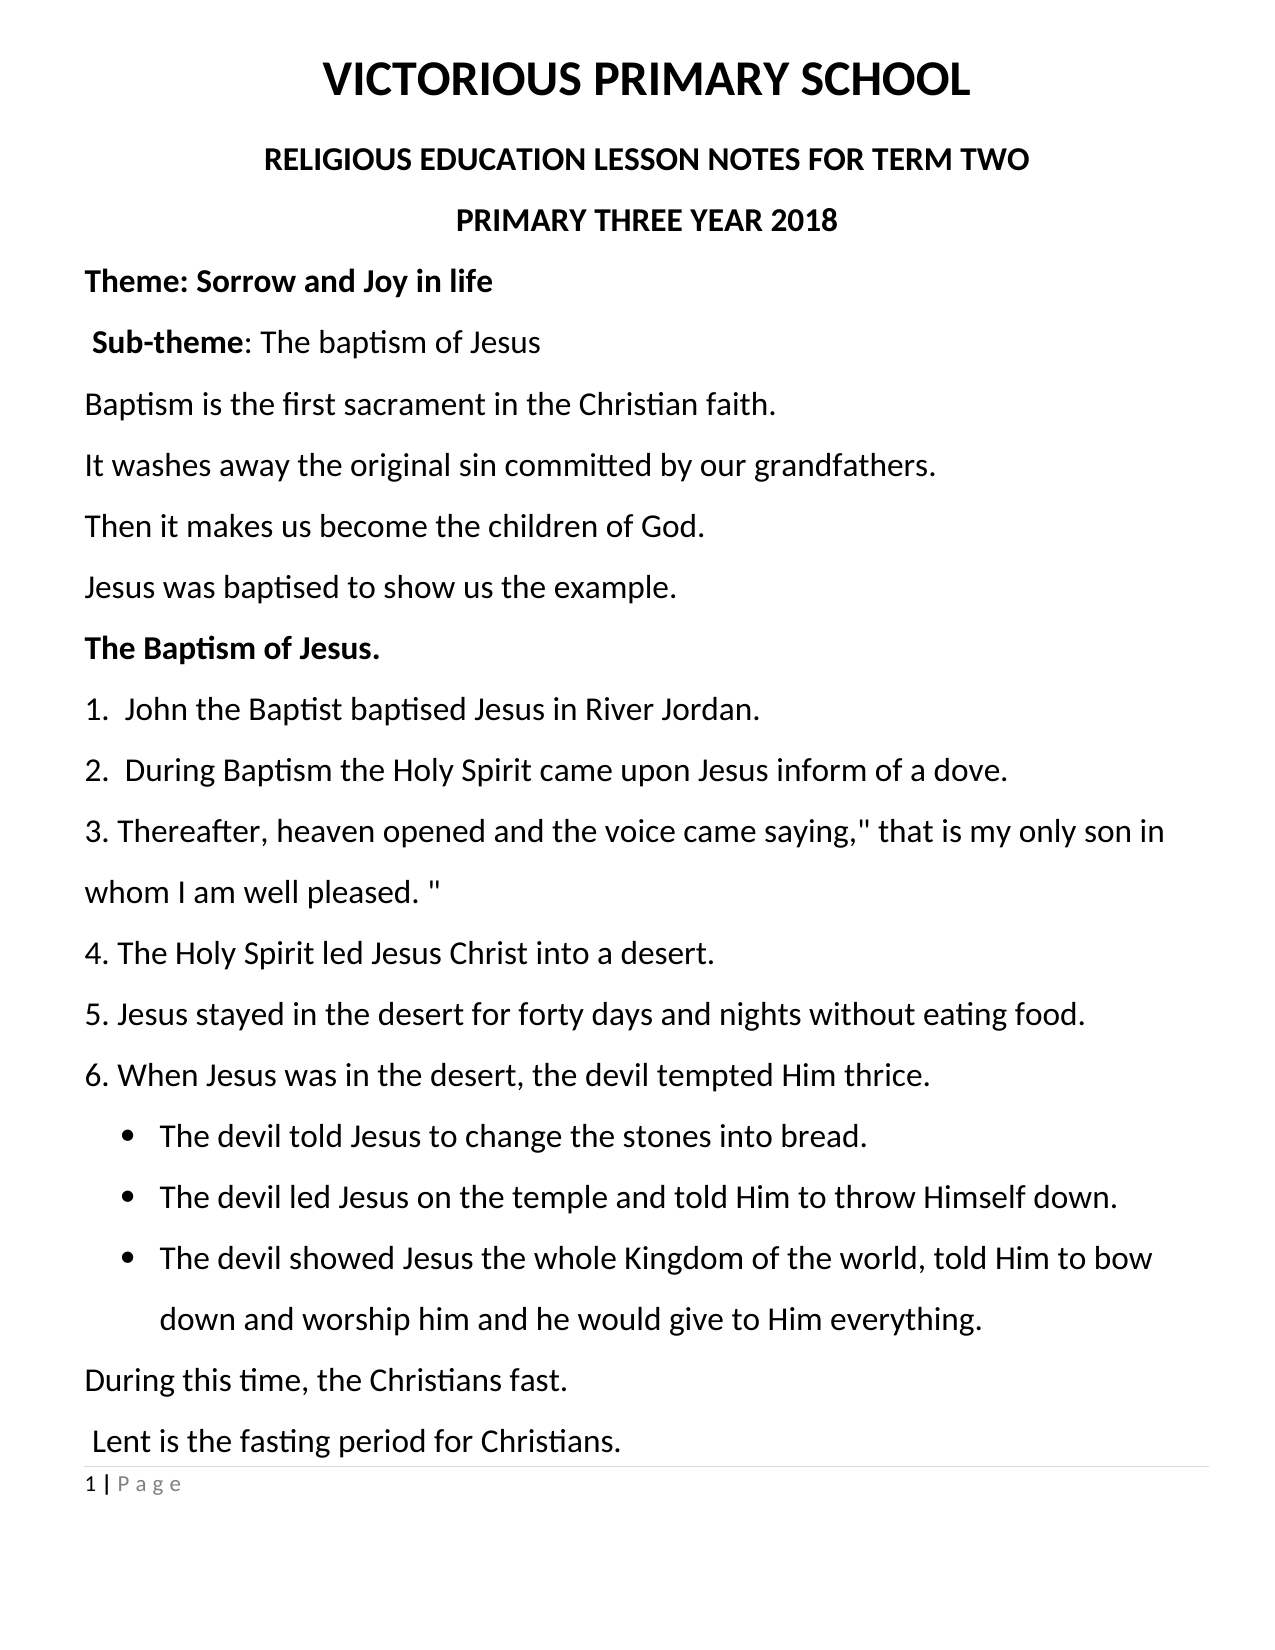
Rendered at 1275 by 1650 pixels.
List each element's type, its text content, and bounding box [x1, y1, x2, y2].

text PRIMARY THREE YEAR 2018 [84, 199, 1209, 240]
text 6. When Jesus was in the desert, the devil tempted Him thrice. [84, 1054, 1209, 1095]
text Sub-theme: The baptism of Jesus [84, 322, 1209, 362]
text Jesus was baptised to show us the example. [84, 566, 1209, 606]
text 3. Thereafter, heaven opened and the voice came saying," that is my only son in whom I am well pleased. " [84, 810, 1209, 912]
text RELIGIOUS EDUCATION LESSON NOTES FOR TERM TWO [84, 138, 1209, 179]
text 5. Jesus stayed in the desert for forty days and nights without eating food. [84, 993, 1209, 1034]
list The devil told Jesus to change the stones into bread. [122, 1115, 1209, 1156]
text Lent is the fasting period for Christians. [84, 1420, 1209, 1461]
text Theme: Sorrow and Joy in life [84, 261, 1209, 301]
text Baptism is the first sacrament in the Christian faith. [84, 383, 1209, 423]
list The devil showed Jesus the whole Kingdom of the world, told Him to bow down and worship him and he would give to Him everything. [122, 1237, 1209, 1339]
text VICTORIOUS PRIMARY SCHOOL [84, 47, 1209, 108]
list The devil led Jesus on the temple and told Him to throw Himself down. [122, 1176, 1209, 1217]
text During this time, the Christians fast. [84, 1359, 1209, 1400]
text 1. John the Baptist baptised Jesus in River Jordan. [84, 688, 1209, 728]
text The Baptism of Jesus. [84, 627, 1209, 667]
text Then it makes us become the children of God. [84, 505, 1209, 545]
text It washes away the original sin committed by our grandfathers. [84, 444, 1209, 484]
text 4. The Holy Spirit led Jesus Christ into a desert. [84, 932, 1209, 973]
text 2. During Baptism the Holy Spirit came upon Jesus inform of a dove. [84, 749, 1209, 789]
